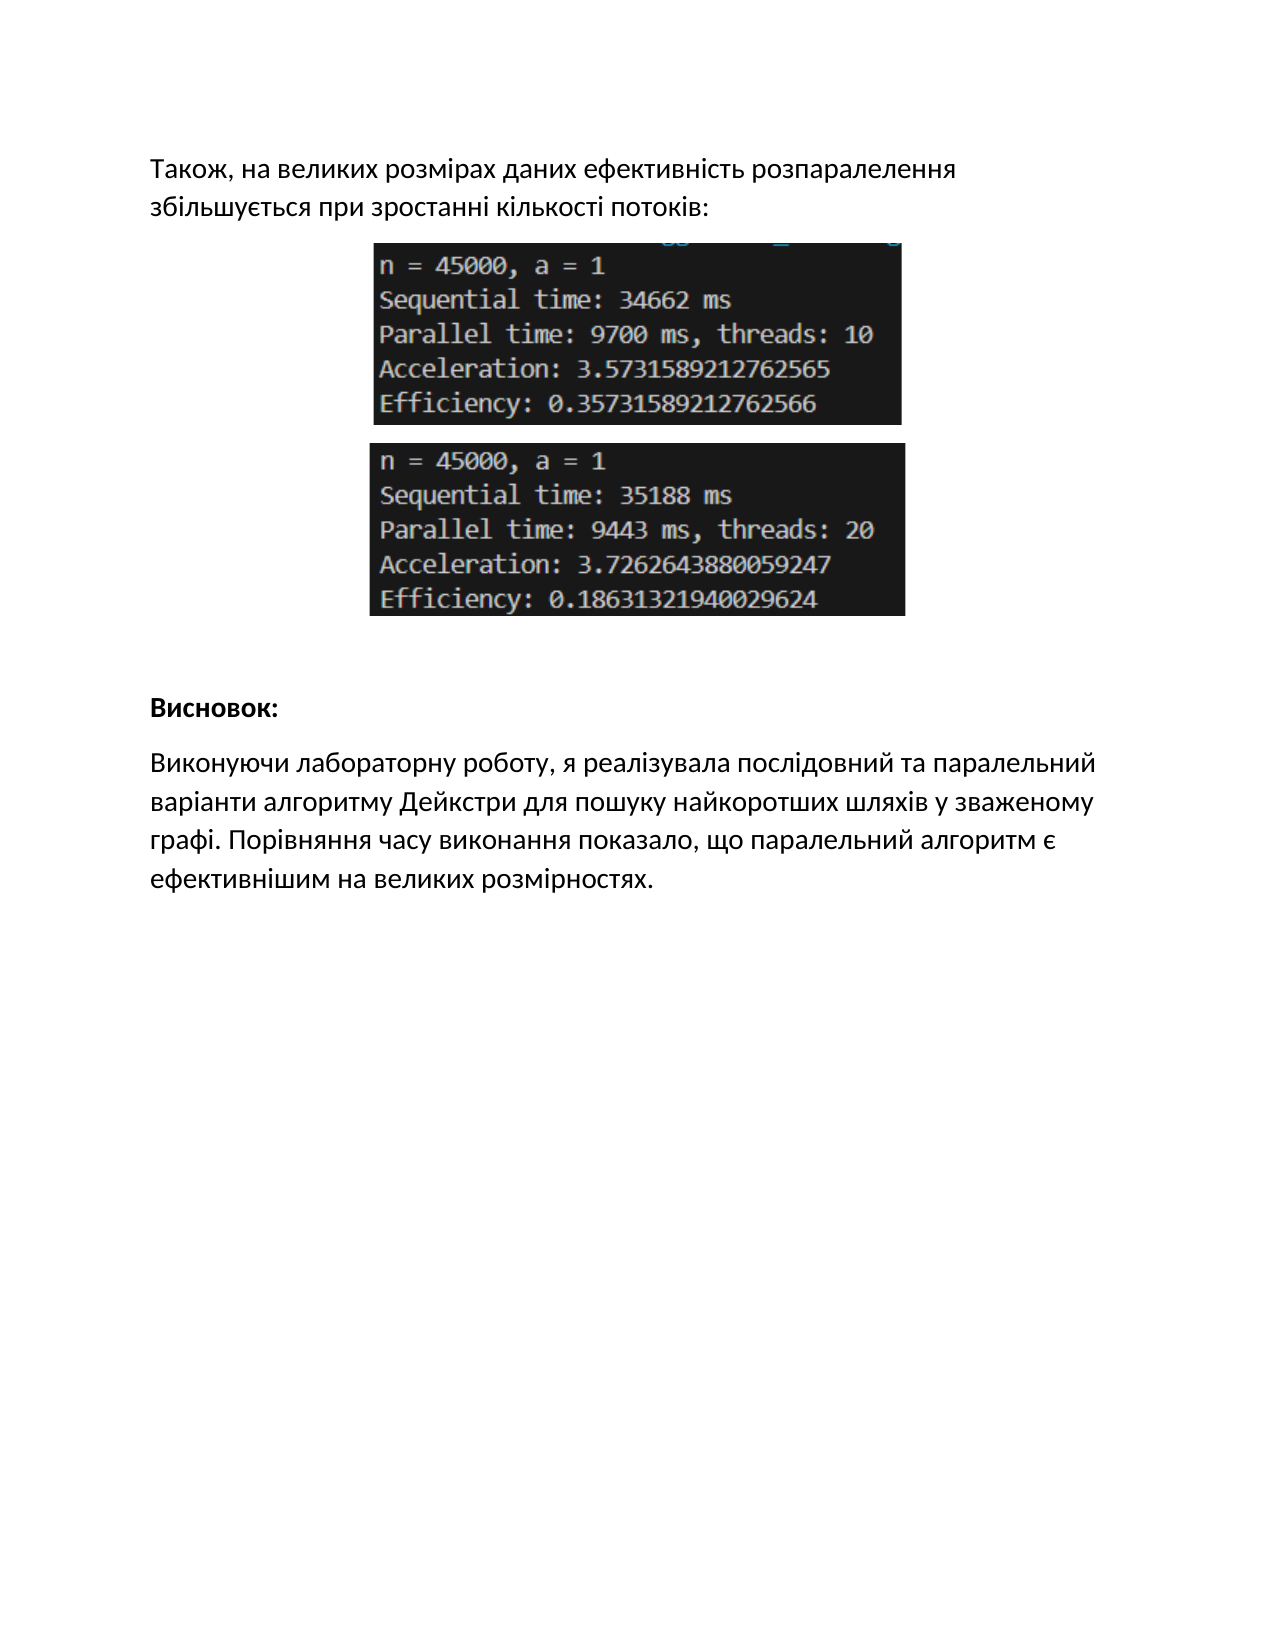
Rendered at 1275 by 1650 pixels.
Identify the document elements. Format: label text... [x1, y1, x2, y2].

text Також, на великих розмірах даних ефективність розпаралелення збільшується при зростанні кількості потоків: [150, 150, 1125, 224]
picture [369, 443, 906, 616]
text Виконуючи лабораторну роботу, я реалізувала послідовний та паралельний варіанти алгоритму Дейкстри для пошуку найкоротших шляхів у зваженому графі. Порівняння часу виконання показало, що паралельний алгоритм є ефективнішим на великих розмірностях. [150, 744, 1125, 896]
picture [373, 243, 902, 425]
text Висновок: [150, 689, 1125, 725]
